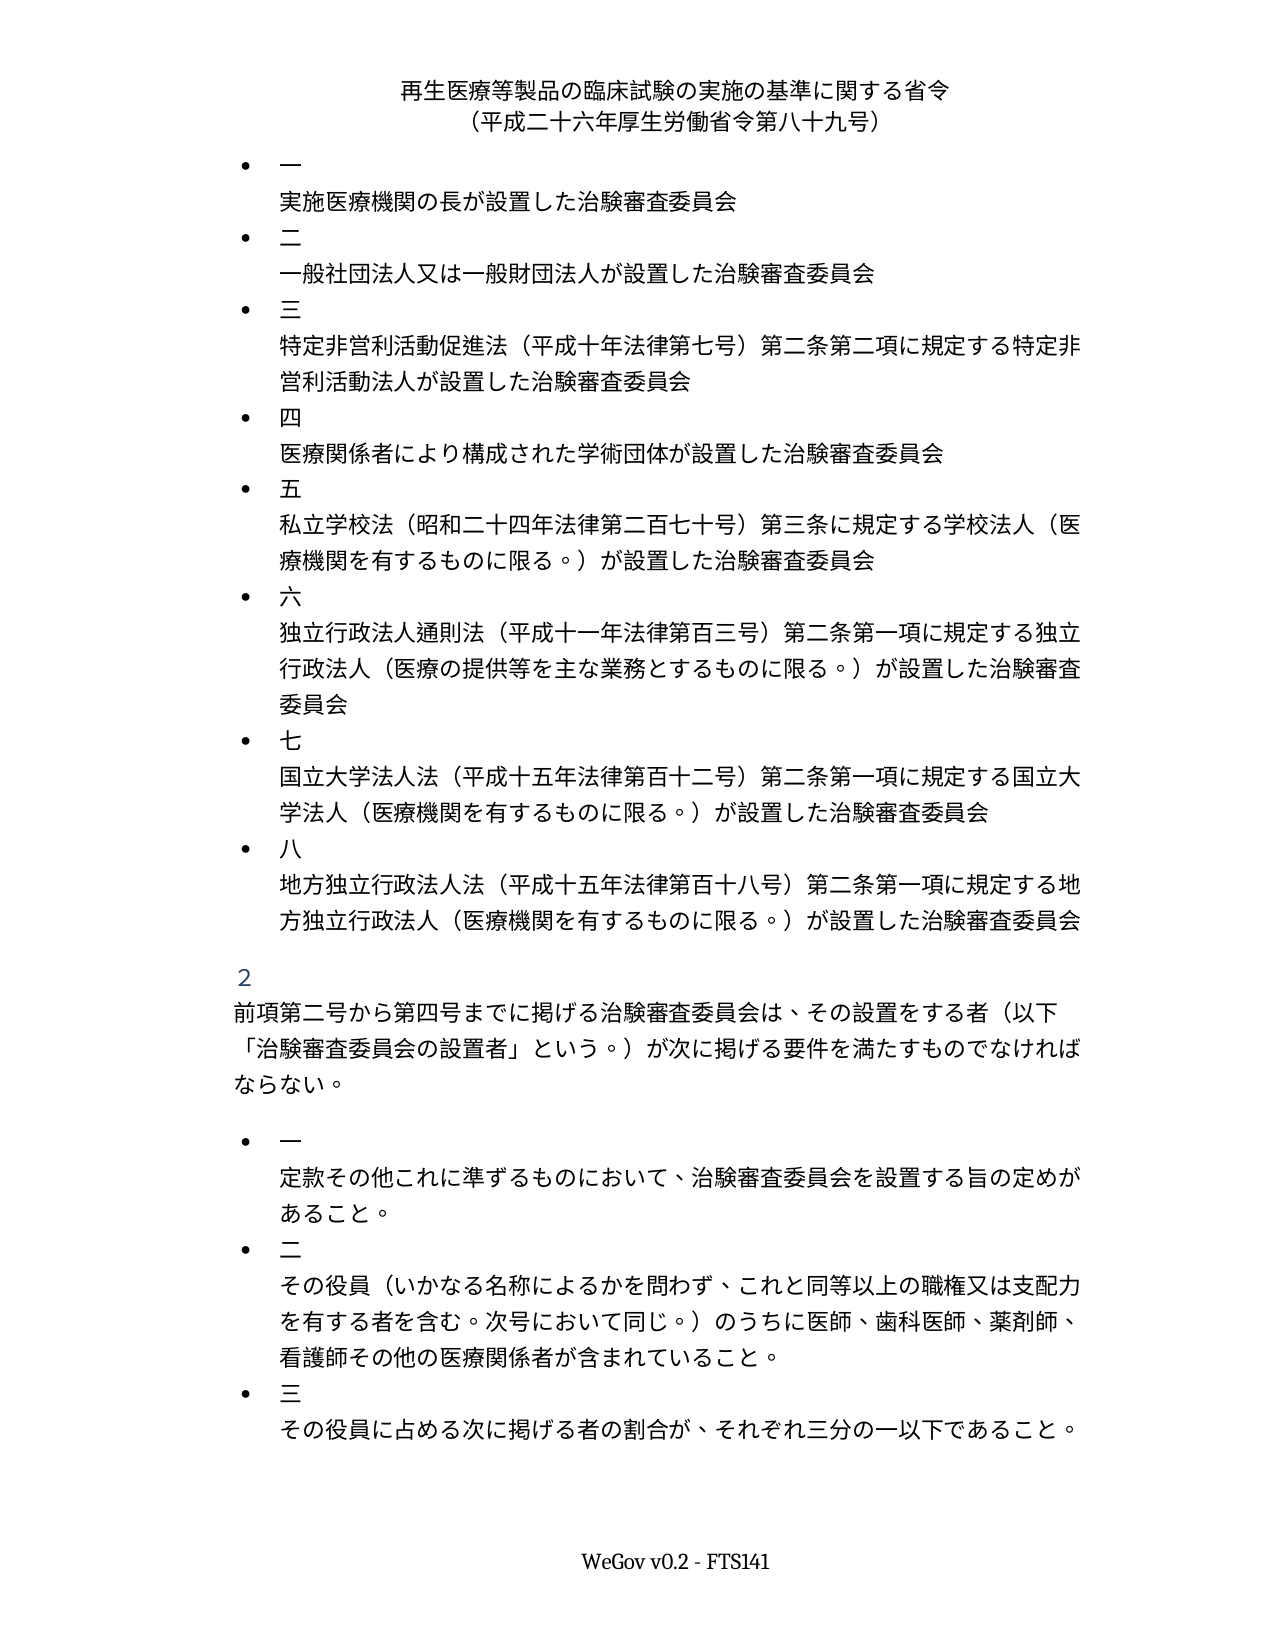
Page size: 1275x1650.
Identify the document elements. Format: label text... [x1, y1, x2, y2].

list 三 特定非営利活動促進法（平成十年法律第七号）第二条第二項に規定する特定非営利活動法人が設置した治験審査委員会 [242, 294, 1087, 397]
list 五 私立学校法（昭和二十四年法律第二百七十号）第三条に規定する学校法人（医療機関を有するものに限る。）が設置した治験審査委員会 [242, 473, 1087, 577]
list 二 一般社団法人又は一般財団法人が設置した治験審査委員会 [242, 222, 1087, 289]
list 七 国立大学法人法（平成十五年法律第百十二号）第二条第一項に規定する国立大学法人（医療機関を有するものに限る。）が設置した治験審査委員会 [242, 725, 1087, 828]
list 一 定款その他これに準ずるものにおいて、治験審査委員会を設置する旨の定めがあること。 [242, 1126, 1087, 1229]
list 二 その役員（いかなる名称によるかを問わず、これと同等以上の職権又は支配力を有する者を含む。次号において同じ。）のうちに医師、歯科医師、薬剤師、看護師その他の医療関係者が含まれていること。 [242, 1234, 1087, 1373]
list 四 医療関係者により構成された学術団体が設置した治験審査委員会 [242, 402, 1087, 469]
list 三 その役員に占める次に掲げる者の割合が、それぞれ三分の一以下であること。 [242, 1378, 1087, 1445]
list 一 実施医療機関の長が設置した治験審査委員会 [242, 150, 1087, 217]
list 六 独立行政法人通則法（平成十一年法律第百三号）第二条第一項に規定する独立行政法人（医療の提供等を主な業務とするものに限る。）が設置した治験審査委員会 [242, 581, 1087, 720]
text 前項第二号から第四号までに掲げる治験審査委員会は、その設置をする者（以下「治験審査委員会の設置者」という。）が次に掲げる要件を満たすものでなければならない。 [233, 997, 1087, 1101]
subtitle ２ [233, 961, 1087, 993]
list 八 地方独立行政法人法（平成十五年法律第百十八号）第二条第一項に規定する地方独立行政法人（医療機関を有するものに限る。）が設置した治験審査委員会 [242, 833, 1087, 936]
